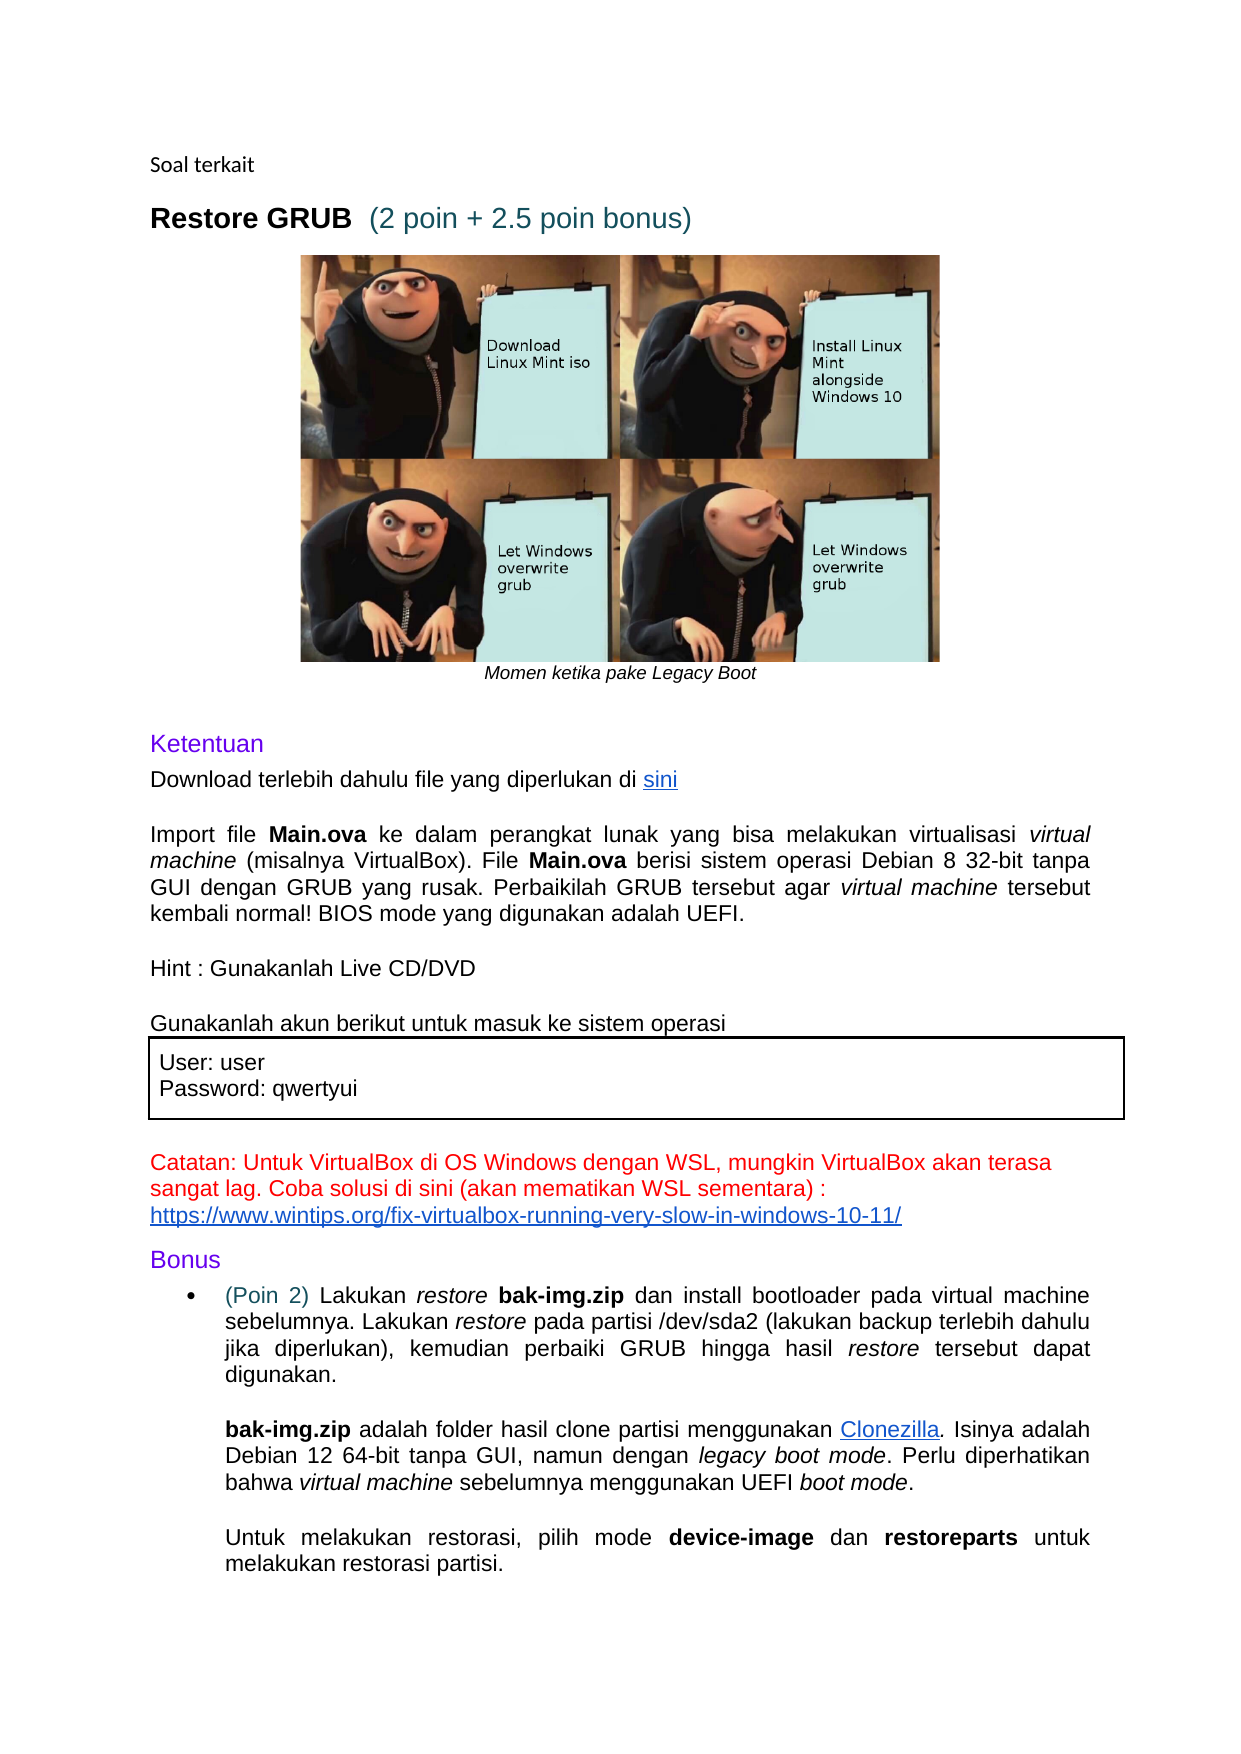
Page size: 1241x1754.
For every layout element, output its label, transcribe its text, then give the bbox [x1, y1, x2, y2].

table_header User: user Password: qwertyui [150, 1039, 1123, 1118]
text Ketentuan [150, 729, 1090, 757]
text Hint : Gunakanlah Live CD/DVD [150, 955, 1090, 981]
text Soal terkait [150, 150, 1090, 178]
text Momen ketika pake Legacy Boot [150, 662, 1090, 683]
text Catatan: Untuk VirtualBox di OS Windows dengan WSL, mungkin VirtualBox akan terasa sangat lag. Coba solusi di sini (akan mematikan WSL sementara) : https://www.wintips.org/fix-virtualbox-running-very-slow-in-windows-10-11/ [150, 1149, 1090, 1228]
picture [300, 255, 940, 662]
text Download terlebih dahulu file yang diperlukan di sini [150, 766, 1090, 792]
text Import file Main.ova ke dalam perangkat lunak yang bisa melakukan virtualisasi virtual machine (misalnya VirtualBox). File Main.ova berisi sistem operasi Debian 8 32-bit tanpa GUI dengan GRUB yang rusak. Perbaikilah GRUB tersebut agar virtual machine tersebut kembali normal! BIOS mode yang digunakan adalah UEFI. [150, 821, 1090, 926]
text Restore GRUB (2 poin + 2.5 poin bonus) [150, 201, 1090, 234]
text Untuk melakukan restorasi, pilih mode device-image dan restoreparts untuk melakukan restorasi partisi. [225, 1524, 1090, 1576]
text Bonus [150, 1245, 1090, 1273]
text Gunakanlah akun berikut untuk masuk ke sistem operasi [150, 1010, 1090, 1036]
list (Poin 2) Lakukan restore bak-img.zip dan install bootloader pada virtual machine sebelumnya. Lakukan restore pada partisi /dev/sda2 (lakukan backup terlebih dahulu jika diperlukan), kemudian perbaiki GRUB hingga hasil restore tersebut dapat digunakan. [187, 1282, 1090, 1387]
text bak-img.zip adalah folder hasil clone partisi menggunakan Clonezilla. Isinya adalah Debian 12 64-bit tanpa GUI, namun dengan legacy boot mode. Perlu diperhatikan bahwa virtual machine sebelumnya menggunakan UEFI boot mode. [225, 1416, 1090, 1495]
